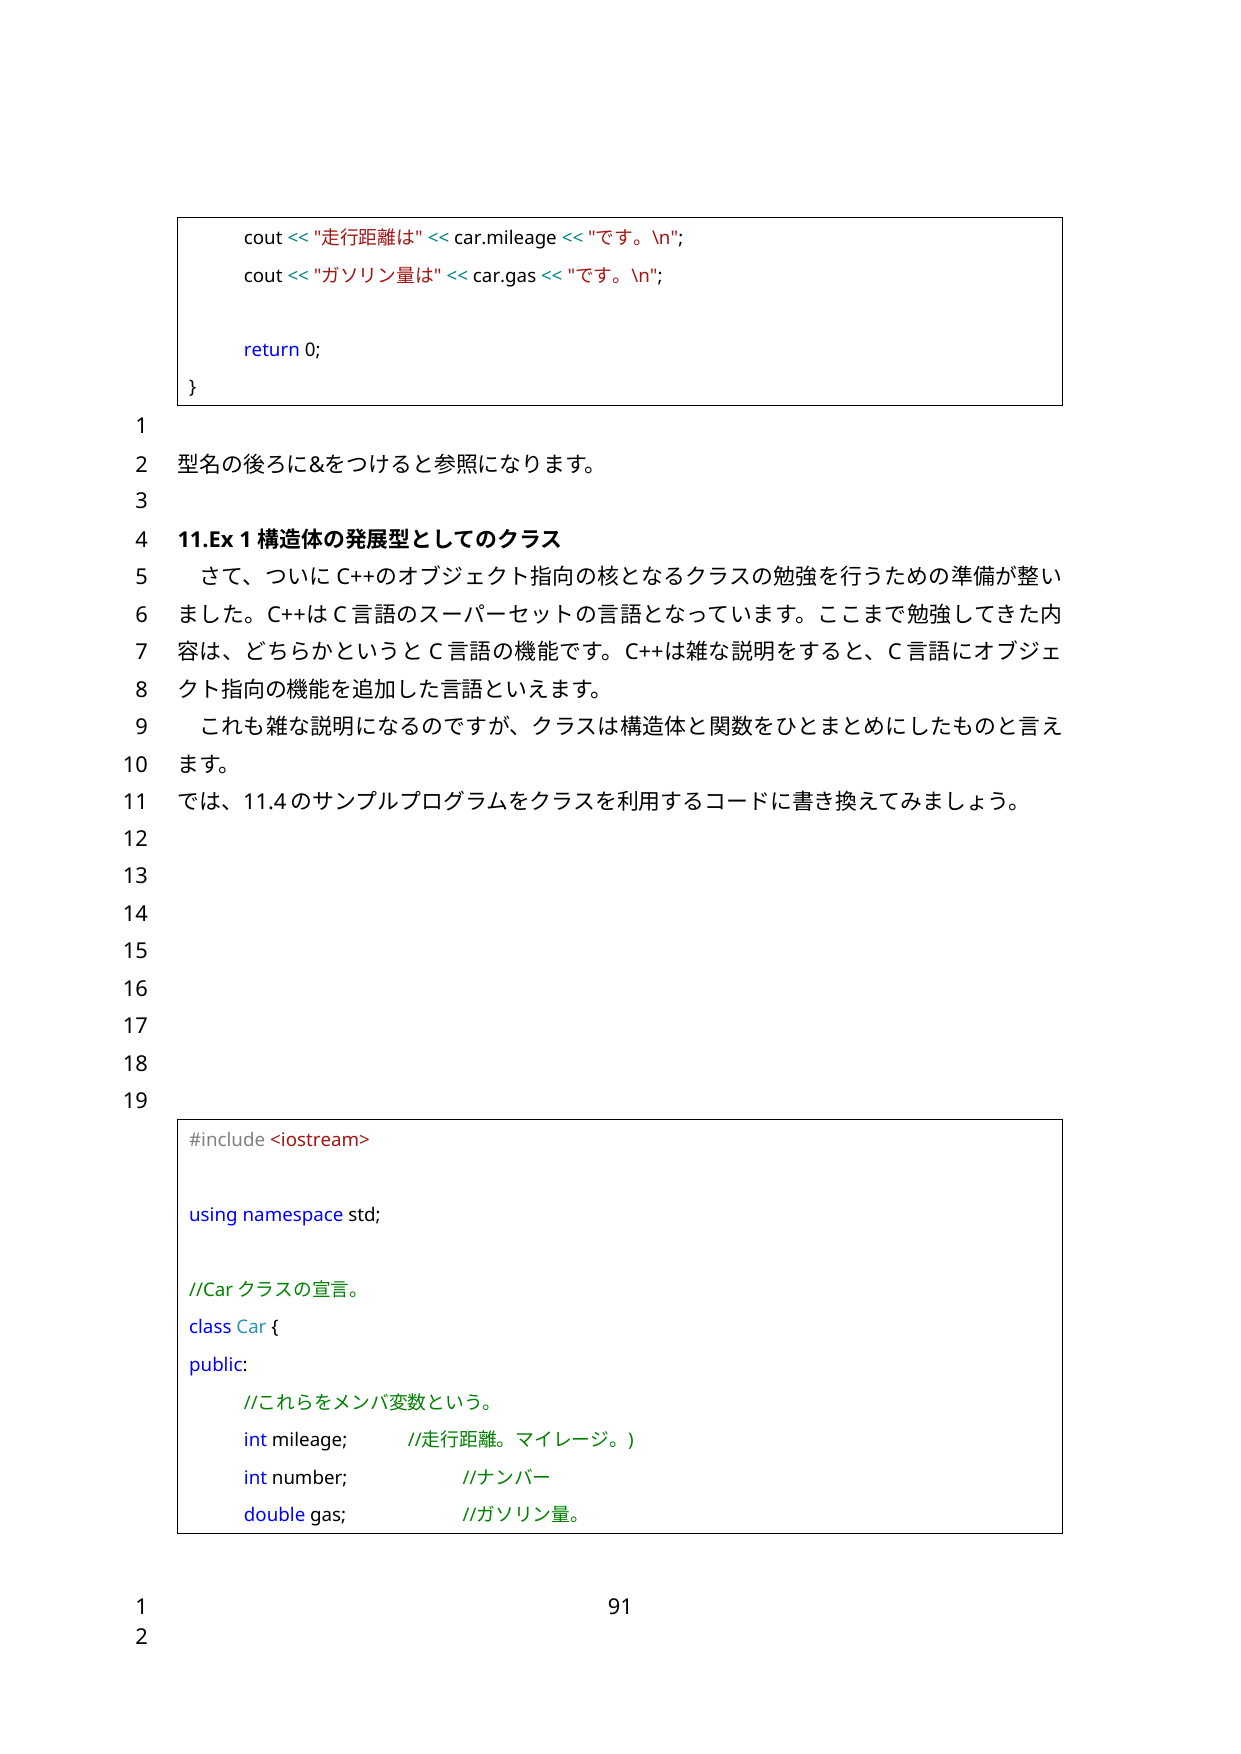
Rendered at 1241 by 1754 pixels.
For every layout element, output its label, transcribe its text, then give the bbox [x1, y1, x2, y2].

subtitle 11.Ex 1 構造体の発展型としてのクラス [177, 519, 1063, 556]
text では、11.4のサンプルプログラムをクラスを利用するコードに書き換えてみましょう。 [177, 781, 1063, 819]
text さて、ついにC++のオブジェクト指向の核となるクラスの勉強を行うための準備が整いました。C++はC言語のスーパーセットの言語となっています。ここまで勉強してきた内容は、どちらかというとC言語の機能です。C++は雑な説明をすると、C言語にオブジェクト指向の機能を追加した言語といえます。 [177, 556, 1063, 706]
text 型名の後ろに&をつけると参照になります。 [177, 444, 1063, 481]
text これも雑な説明になるのですが、クラスは構造体と関数をひとまとめにしたものと言えます。 [177, 706, 1063, 781]
